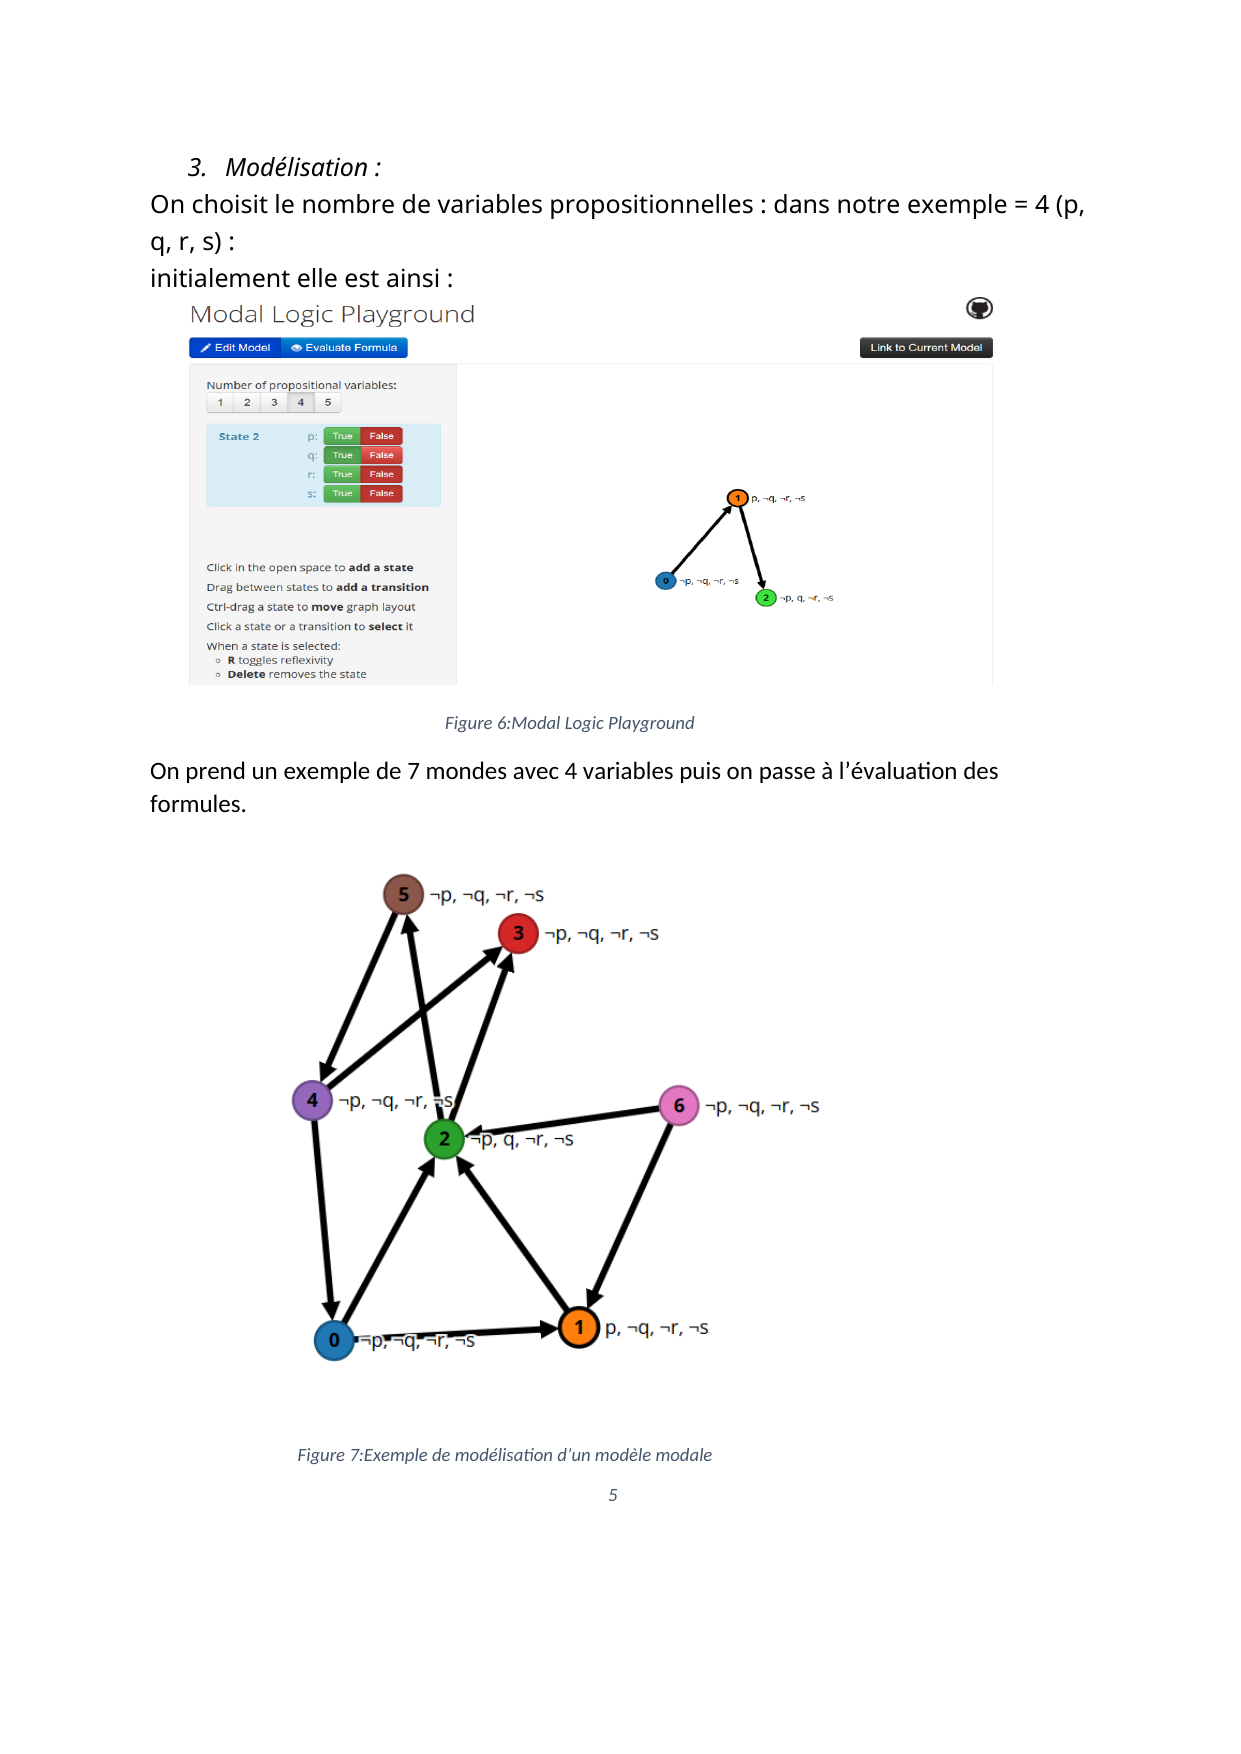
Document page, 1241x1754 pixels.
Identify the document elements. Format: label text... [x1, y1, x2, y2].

picture [196, 837, 899, 1424]
text On prend un exemple de 7 mondes avec 4 variables puis on passe à l’évaluation des formules. [150, 755, 1090, 818]
subtitle Modélisation : [187, 150, 1090, 184]
picture [169, 297, 1010, 685]
text Figure 6:Modal Logic Playground [371, 711, 1090, 734]
text Figure 7:Exemple de modélisation d’un modèle modale [224, 1443, 1090, 1466]
